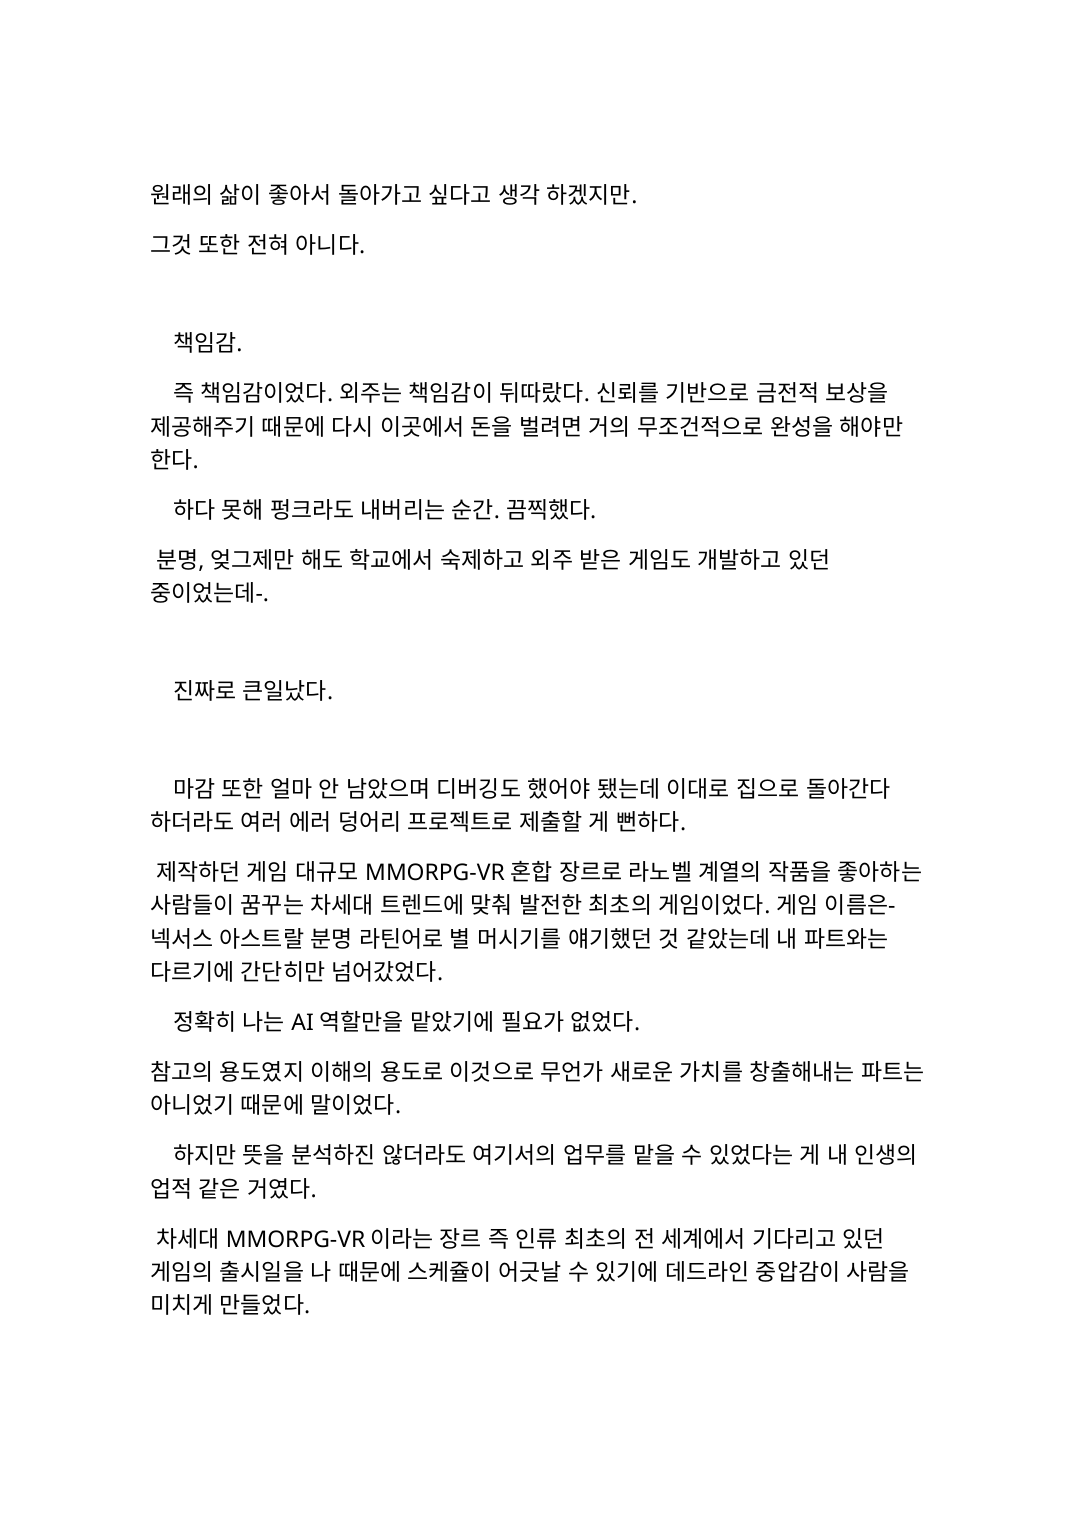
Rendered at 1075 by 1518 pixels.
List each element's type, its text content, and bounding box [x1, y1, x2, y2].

text 원래의 삶이 좋아서 돌아가고 싶다고 생각 하겠지만. [150, 177, 925, 211]
text 그것 또한 전혀 아니다. [150, 227, 925, 261]
text 진짜로 큰일났다. [150, 673, 925, 706]
text 제작하던 게임 대규모 MMORPG-VR 혼합 장르로 라노벨 계열의 작품을 좋아하는 사람들이 꿈꾸는 차세대 트렌드에 맞춰 발전한 최초의 게임이었다. 게임 이름은- 넥서스 아스트랄 분명 라틴어로 별 머시기를 얘기했던 것 같았는데 내 파트와는 다르기에 간단히만 넘어갔었다. [150, 854, 925, 987]
text 하다 못해 펑크라도 내버리는 순간. 끔찍했다. [150, 492, 925, 525]
text 참고의 용도였지 이해의 용도로 이것으로 무언가 새로운 가치를 창출해내는 파트는 아니었기 때문에 말이었다. [150, 1054, 925, 1121]
text 정확히 나는 AI 역할만을 맡았기에 필요가 없었다. [150, 1004, 925, 1037]
text 하지만 뜻을 분석하진 않더라도 여기서의 업무를 맡을 수 있었다는 게 내 인생의 업적 같은 거였다. [150, 1137, 925, 1204]
text 마감 또한 얼마 안 남았으며 디버깅도 했어야 됐는데 이대로 집으로 돌아간다 하더라도 여러 에러 덩어리 프로젝트로 제출할 게 뻔하다. [150, 771, 925, 837]
text 책임감. [150, 325, 925, 358]
text 차세대 MMORPG-VR이라는 장르 즉 인류 최초의 전 세계에서 기다리고 있던 게임의 출시일을 나 때문에 스케쥴이 어긋날 수 있기에 데드라인 중압감이 사람을 미치게 만들었다. [150, 1220, 925, 1320]
text 즉 책임감이었다. 외주는 책임감이 뒤따랐다. 신뢰를 기반으로 금전적 보상을 제공해주기 때문에 다시 이곳에서 돈을 벌려면 거의 무조건적으로 완성을 해야만 한다. [150, 375, 925, 475]
text 분명, 엊그제만 해도 학교에서 숙제하고 외주 받은 게임도 개발하고 있던 중이었는데-. [150, 542, 925, 608]
